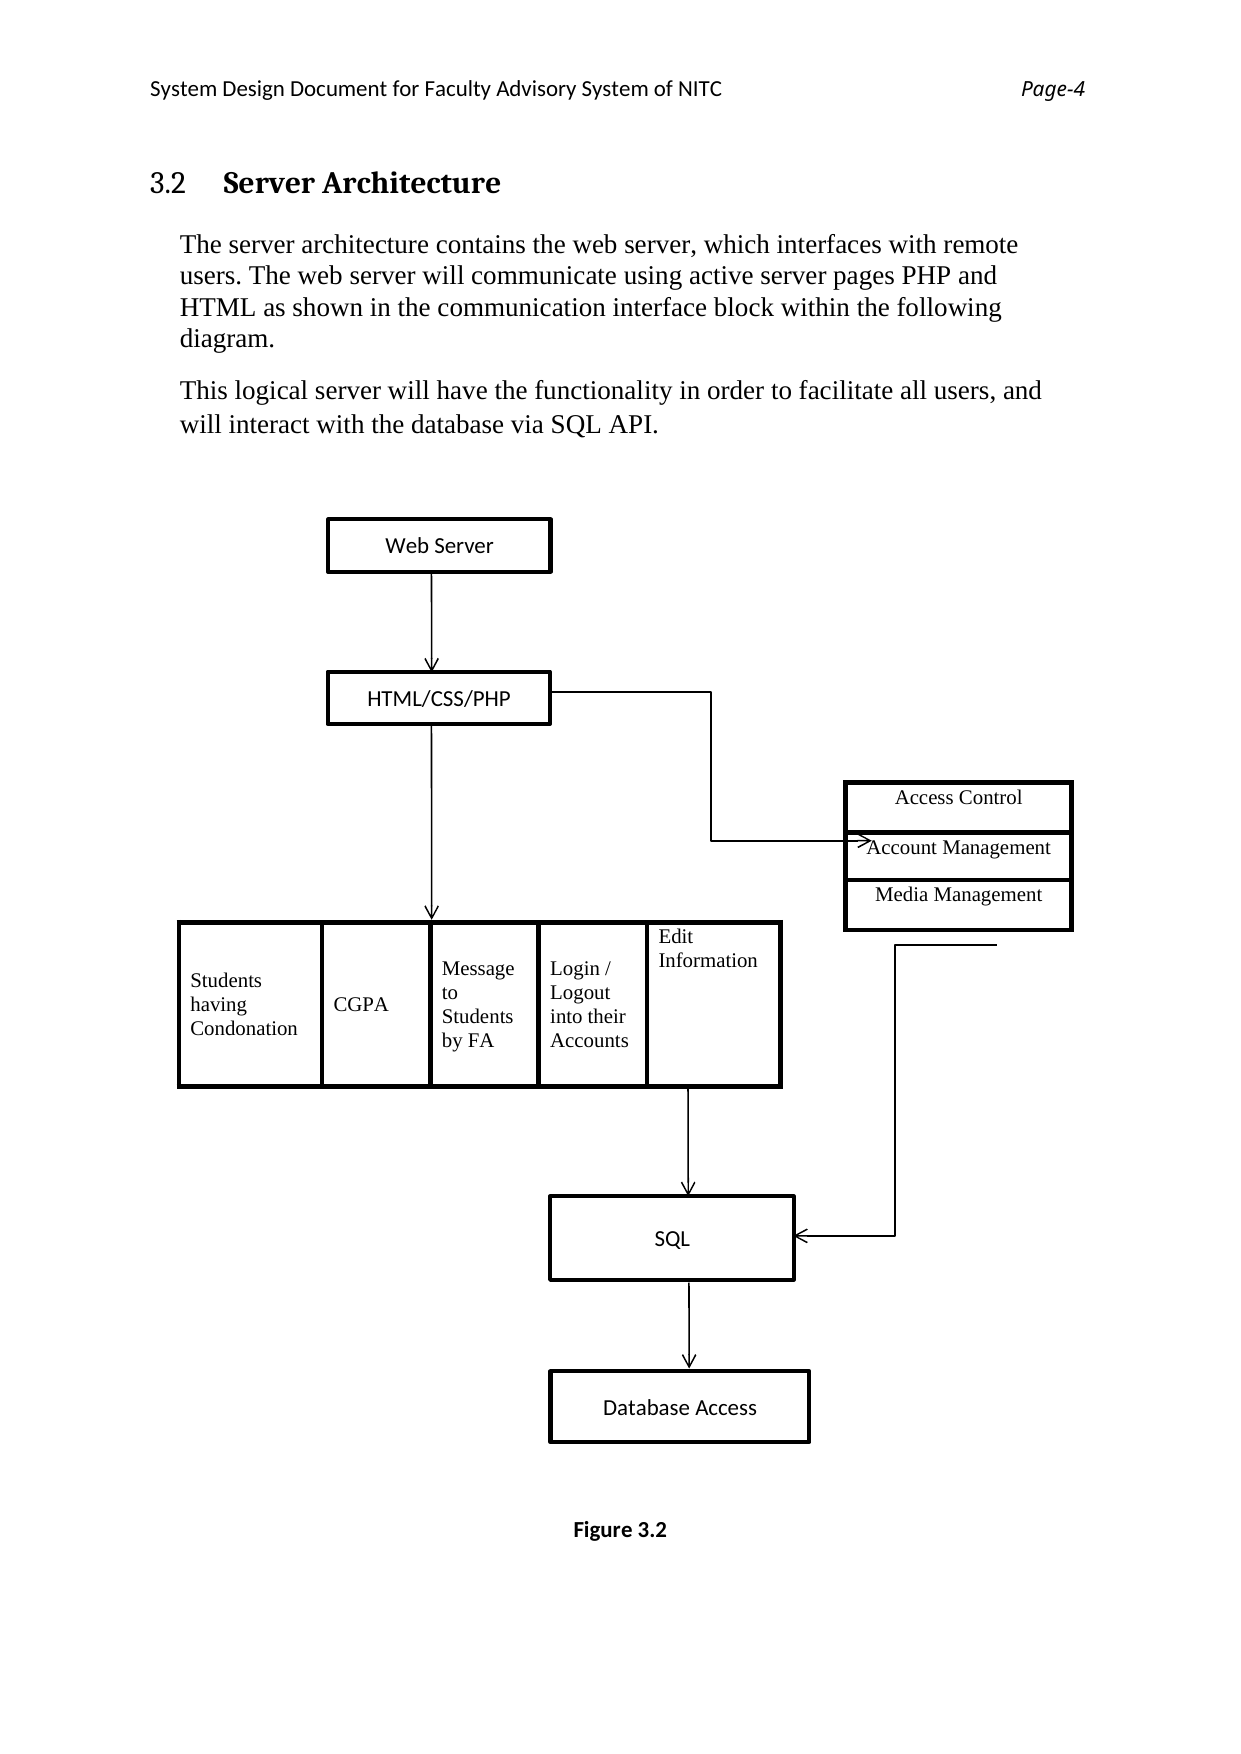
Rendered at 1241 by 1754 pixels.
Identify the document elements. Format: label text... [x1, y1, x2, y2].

text This logical server will have the functionality in order to facilitate all users, and will interact with the database via SQL API. [179, 374, 1088, 439]
text The server architecture contains the web server, which interfaces with remote users. The web server will communicate using active server pages PHP and HTML as shown in the communication interface block within the following diagram. [179, 228, 1069, 353]
table_header Message to Students by FA [433, 925, 536, 1084]
table_header CGPA [324, 925, 428, 1084]
text Figure 3.2 [150, 1515, 1090, 1543]
table_header Login / Logout into their Accounts [541, 925, 645, 1084]
table_cell Media Management [848, 882, 1069, 927]
table_header Students having Condonation [181, 925, 320, 1084]
subtitle Server Architecture [150, 166, 1090, 202]
table_header Access Control [848, 785, 1069, 830]
table_header Edit Information [649, 925, 778, 1084]
table_cell Account Management [848, 835, 1069, 877]
